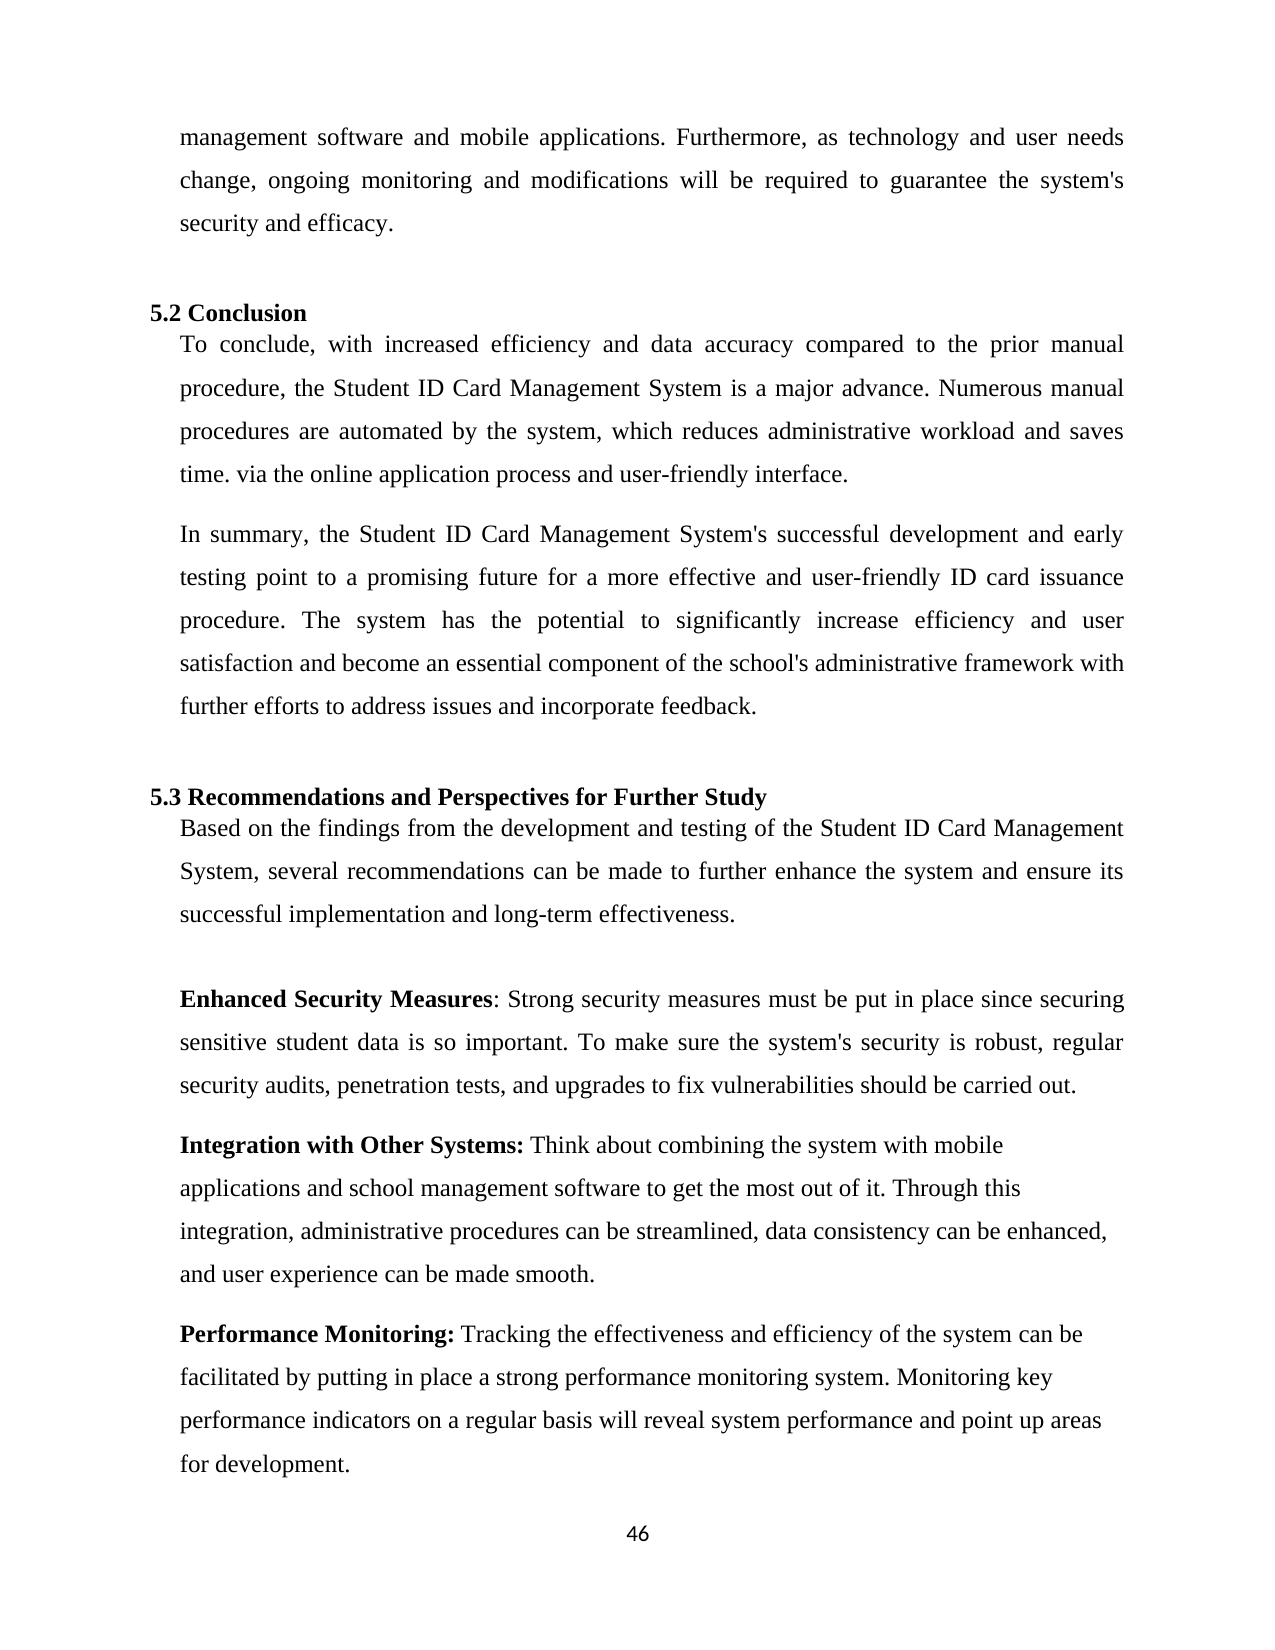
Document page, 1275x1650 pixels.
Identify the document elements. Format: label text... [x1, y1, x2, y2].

text In summary, the Student ID Card Management System's successful development and early testing point to a promising future for a more effective and user-friendly ID card issuance procedure. The system has the potential to significantly increase efficiency and user satisfaction and become an essential component of the school's administrative framework with further efforts to address issues and incorporate feedback. [179, 519, 1125, 720]
text To conclude, with increased efficiency and data accuracy compared to the prior manual procedure, the Student ID Card Management System is a major advance. Numerous manual procedures are automated by the system, which reduces administrative workload and saves time. via the online application process and user-friendly interface. [179, 329, 1125, 488]
text Enhanced Security Measures: Strong security measures must be put in place since securing sensitive student data is so important. To make sure the system's security is robust, regular security audits, penetration tests, and upgrades to fix vulnerabilities should be carried out. [179, 984, 1125, 1099]
subtitle 5.3 Recommendations and Perspectives for Further Study [150, 782, 1125, 810]
subtitle 5.2 Conclusion [150, 298, 1125, 327]
text Performance Monitoring: Tracking the effectiveness and efficiency of the system can be facilitated by putting in place a strong performance monitoring system. Monitoring key performance indicators on a regular basis will reveal system performance and point up areas for development. [179, 1319, 1125, 1477]
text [179, 122, 1125, 237]
text Based on the findings from the development and testing of the Student ID Card Management System, several recommendations can be made to further enhance the system and ensure its successful implementation and long-term effectiveness. [179, 813, 1125, 928]
text Integration with Other Systems: Think about combining the system with mobile applications and school management software to get the most out of it. Through this integration, administrative procedures can be streamlined, data consistency can be enhanced, and user experience can be made smooth. [179, 1130, 1125, 1288]
